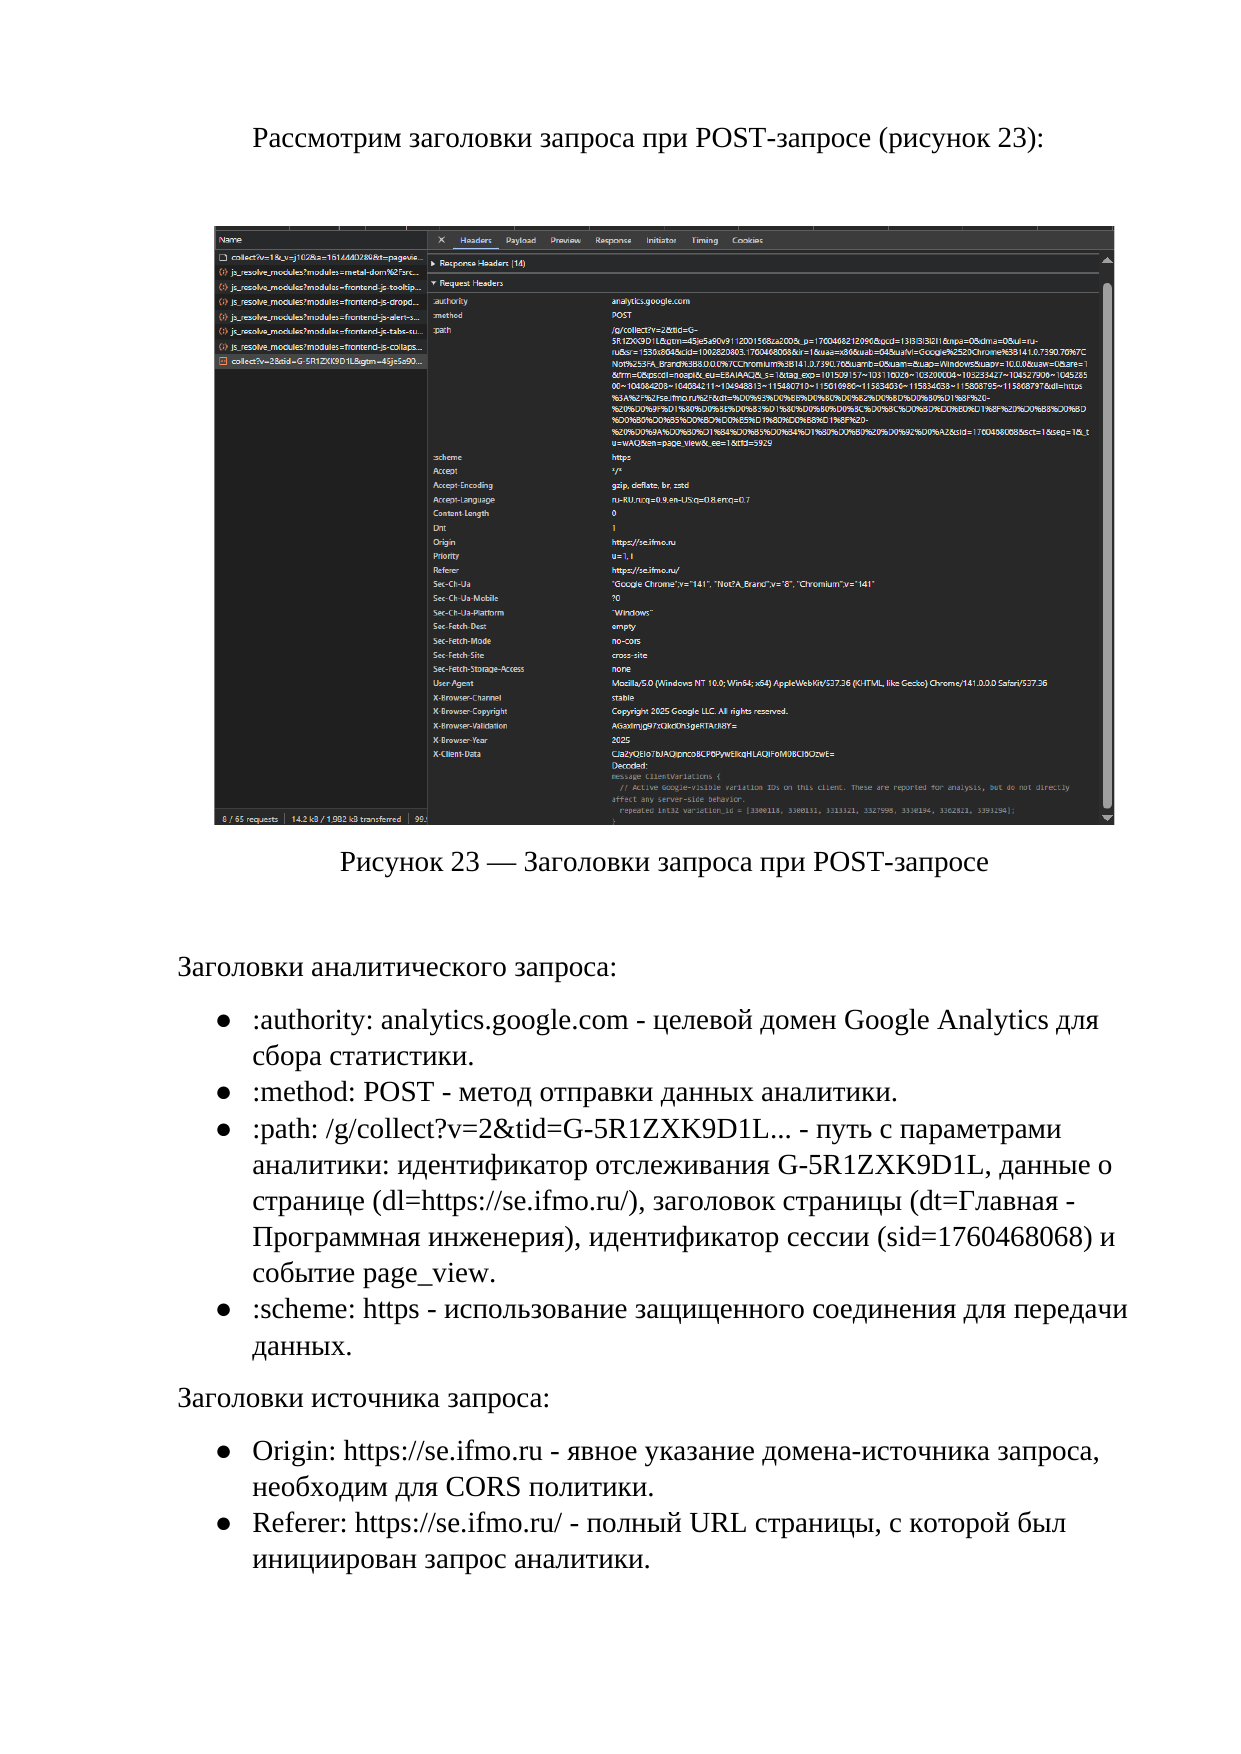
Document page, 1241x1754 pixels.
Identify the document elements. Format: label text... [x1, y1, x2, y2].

text Заголовки источника запроса: [177, 1380, 1152, 1414]
text Рисунок 23 — Заголовки запроса при POST-запросе [177, 844, 1152, 877]
list :path: /g/collect?v=2&tid=G-5R1ZXK9D1L... - путь с параметрами аналитики: идентификатор отслеживания G-5R1ZXK9D1L, данные о странице (dl=https://se.ifmo.ru/), заголовок страницы (dt=Главная - Программная инженерия), идентификатор сессии (sid=1760468068) и событие page_view. [214, 1111, 1152, 1289]
picture [214, 226, 1115, 825]
list :scheme: https - использование защищенного соединения для передачи данных. [214, 1291, 1152, 1361]
list :authority: analytics.google.com - целевой домен Google Analytics для сбора статистики. [214, 1002, 1152, 1072]
list Referer: https://se.ifmo.ru/ - полный URL страницы, с которой был инициирован запрос аналитики. [214, 1506, 1152, 1575]
list :method: POST - метод отправки данных аналитики. [214, 1074, 1152, 1108]
text Заголовки аналитического запроса: [177, 949, 1152, 983]
text Рассмотрим заголовки запроса при POST-запросе (рисунок 23): [177, 121, 1152, 154]
list Origin: https://se.ifmo.ru - явное указание домена-источника запроса, необходим для CORS политики. [214, 1433, 1152, 1503]
